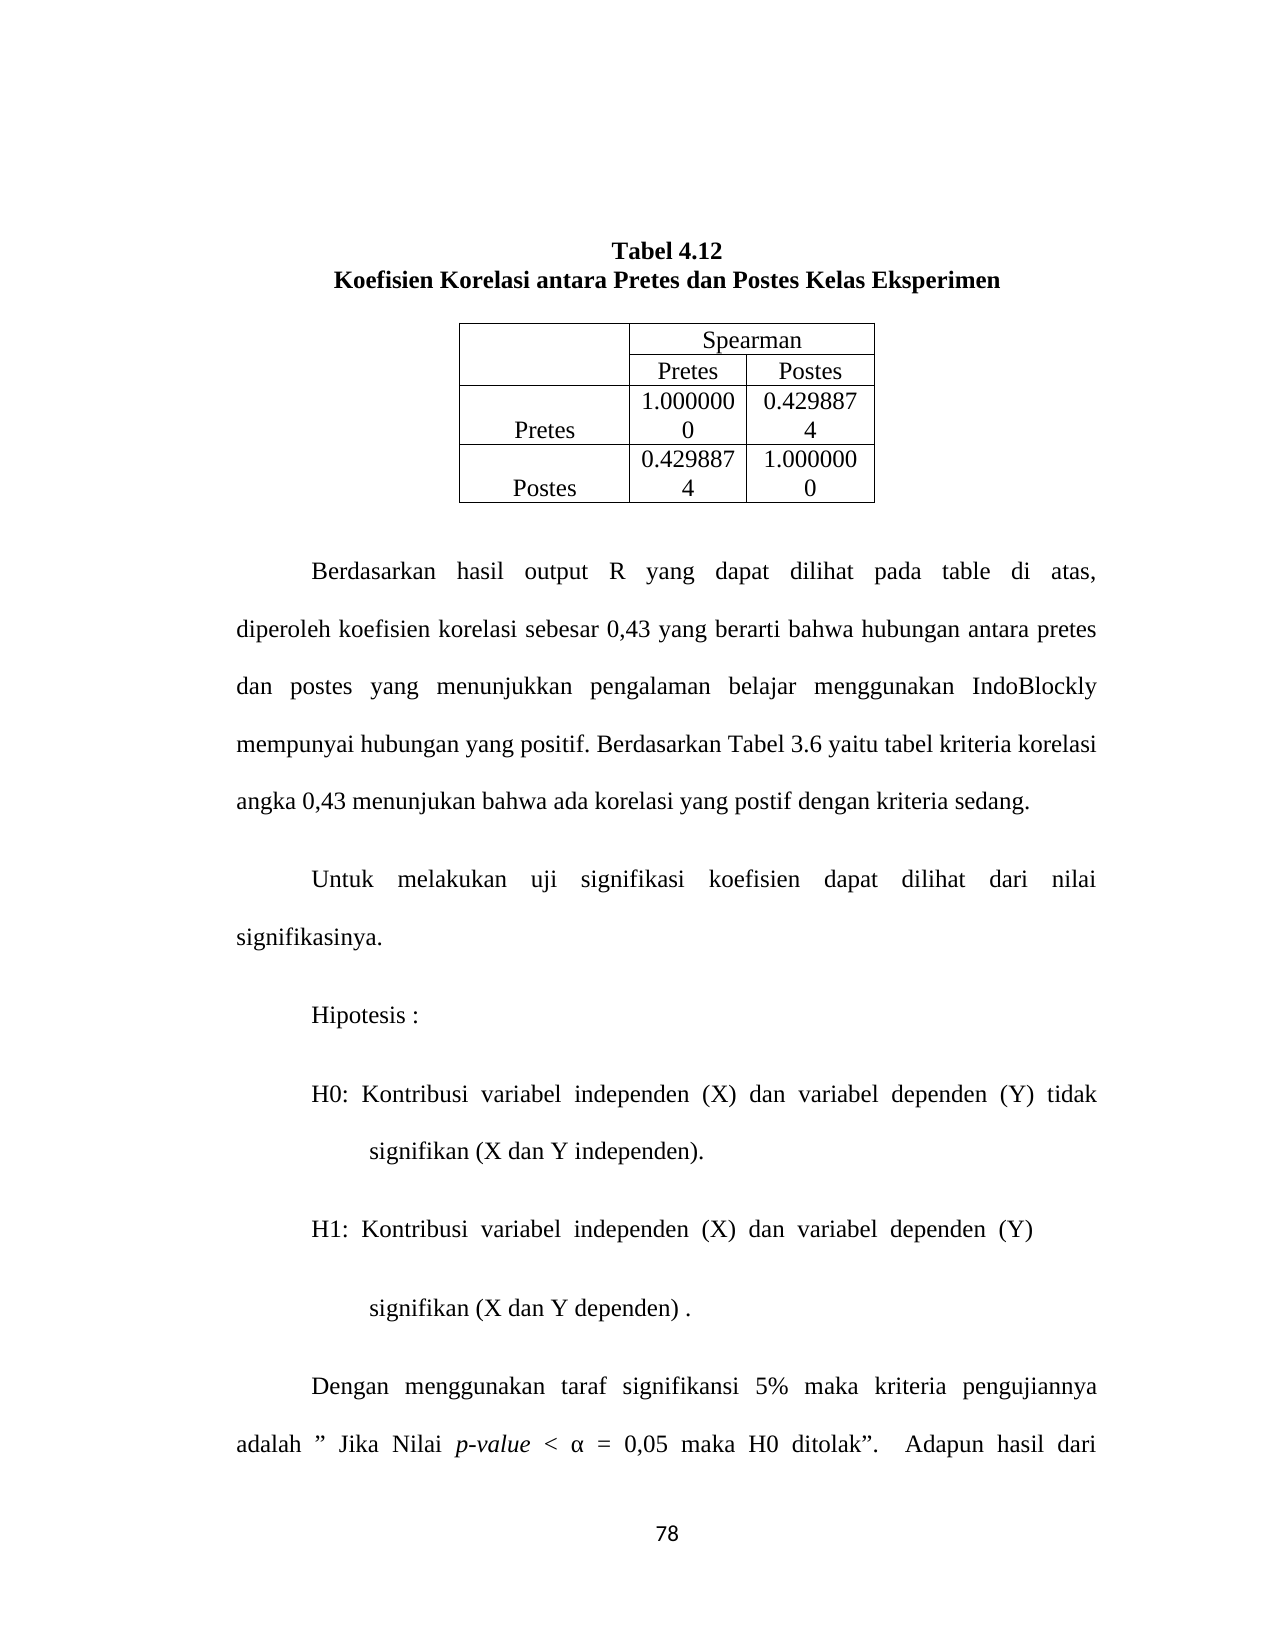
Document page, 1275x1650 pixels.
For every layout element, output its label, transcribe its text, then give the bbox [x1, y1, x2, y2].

text signifikan (X dan Y dependen) . [369, 1293, 1098, 1322]
table_cell 0.4298874 [630, 445, 746, 502]
table_cell 1.0000000 [747, 445, 874, 502]
text H0: Kontribusi variabel independen (X) dan variabel dependen (Y) tidak signifikan (X dan Y independen). [311, 1079, 1098, 1165]
table_cell 0.4298874 [747, 386, 874, 443]
text Untuk melakukan uji signifikasi koefisien dapat dilihat dari nilai signifikasinya. [236, 864, 1098, 951]
text Tabel 4.12 [236, 236, 1098, 265]
table_cell Postes [460, 445, 629, 502]
table_cell Pretes [460, 386, 629, 443]
table_cell Pretes [630, 355, 746, 385]
table_header [460, 324, 629, 385]
table_cell Postes [747, 355, 874, 385]
text Koefisien Korelasi antara Pretes dan Postes Kelas Eksperimen [236, 265, 1098, 294]
text Hipotesis : [236, 1000, 1098, 1029]
table_header Spearman [630, 324, 874, 354]
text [236, 1371, 1098, 1457]
text H1: Kontribusi variabel independen (X) dan variabel dependen (Y) [311, 1214, 1098, 1243]
table_cell 1.0000000 [630, 386, 746, 443]
text Berdasarkan hasil output R yang dapat dilihat pada table di atas, diperoleh koefisien korelasi sebesar 0,43 yang berarti bahwa hubungan antara pretes dan postes yang menunjukkan pengalaman belajar menggunakan IndoBlockly mempunyai hubungan yang positif. Berdasarkan Tabel 3.6 yaitu tabel kriteria korelasi angka 0,43 menunjukan bahwa ada korelasi yang postif dengan kriteria sedang. [236, 556, 1098, 815]
